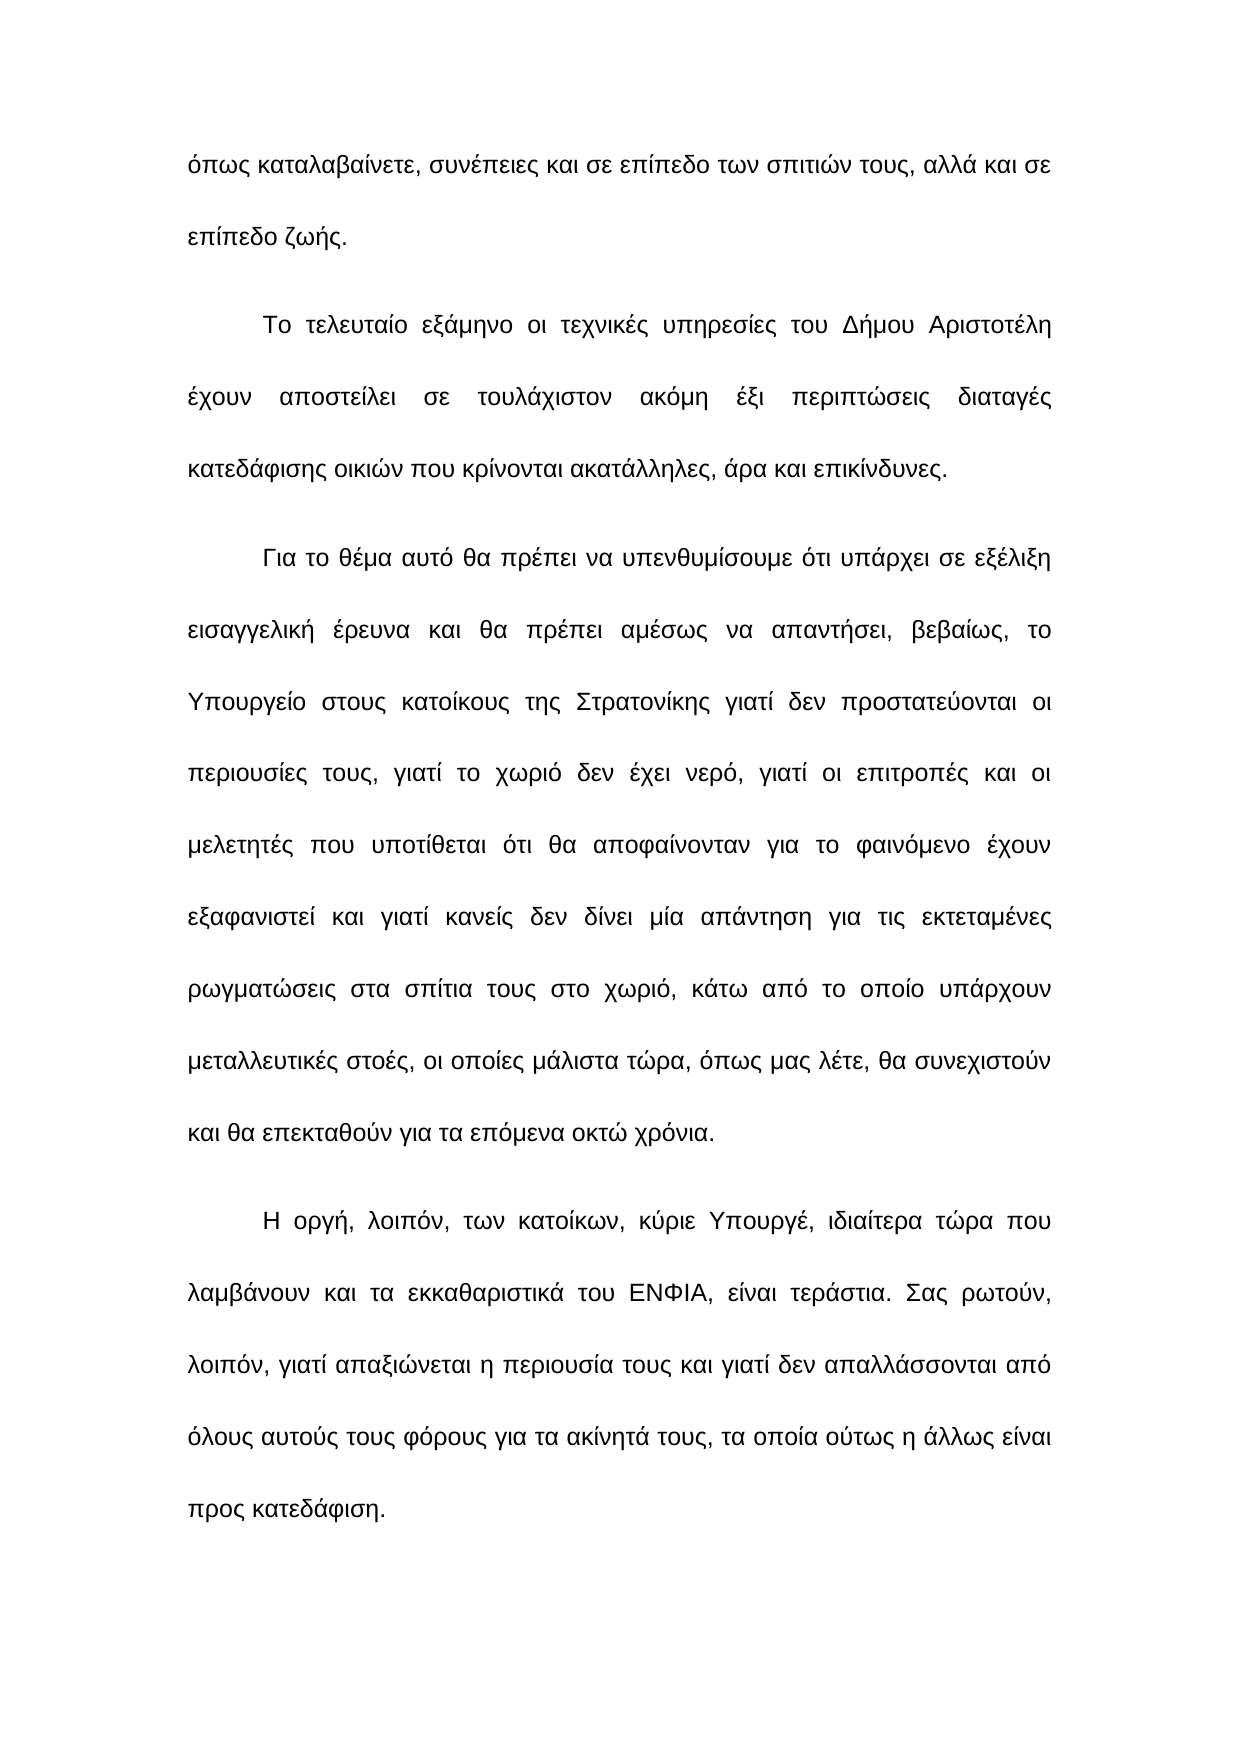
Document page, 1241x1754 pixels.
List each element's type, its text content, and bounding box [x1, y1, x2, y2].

text Η οργή, λοιπόν, των κατοίκων, κύριε Υπουργέ, ιδιαίτερα τώρα που λαμβάνουν και τα εκκαθαριστικά του ΕΝΦΙΑ, είναι τεράστια. Σας ρωτούν, λοιπόν, γιατί απαξιώνεται η περιουσία τους και γιατί δεν απαλλάσσονται από όλους αυτούς τους φόρους για τα ακίνητά τους, τα οποία ούτως η άλλως είναι προς κατεδάφιση. [187, 1206, 1053, 1522]
text Το τελευταίο εξάμηνο οι τεχνικές υπηρεσίες του Δήμου Αριστοτέλη έχουν αποστείλει σε τουλάχιστον ακόμη έξι περιπτώσεις διαταγές κατεδάφισης οικιών που κρίνονται ακατάλληλες, άρα και επικίνδυνες. [187, 310, 1053, 483]
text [187, 150, 1053, 251]
text Για το θέμα αυτό θα πρέπει να υπενθυμίσουμε ότι υπάρχει σε εξέλιξη εισαγγελική έρευνα και θα πρέπει αμέσως να απαντήσει, βεβαίως, το Υπουργείο στους κατοίκους της Στρατονίκης γιατί δεν προστατεύονται οι περιουσίες τους, γιατί το χωριό δεν έχει νερό, γιατί οι επιτροπές και οι μελετητές που υποτίθεται ότι θα αποφαίνονταν για το φαινόμενο έχουν εξαφανιστεί και γιατί κανείς δεν δίνει μία απάντηση για τις εκτεταμένες ρωγματώσεις στα σπίτια τους στο χωριό, κάτω από το οποίο υπάρχουν μεταλλευτικές στοές, οι οποίες μάλιστα τώρα, όπως μας λέτε, θα συνεχιστούν και θα επεκταθούν για τα επόμενα οκτώ χρόνια. [187, 543, 1053, 1146]
